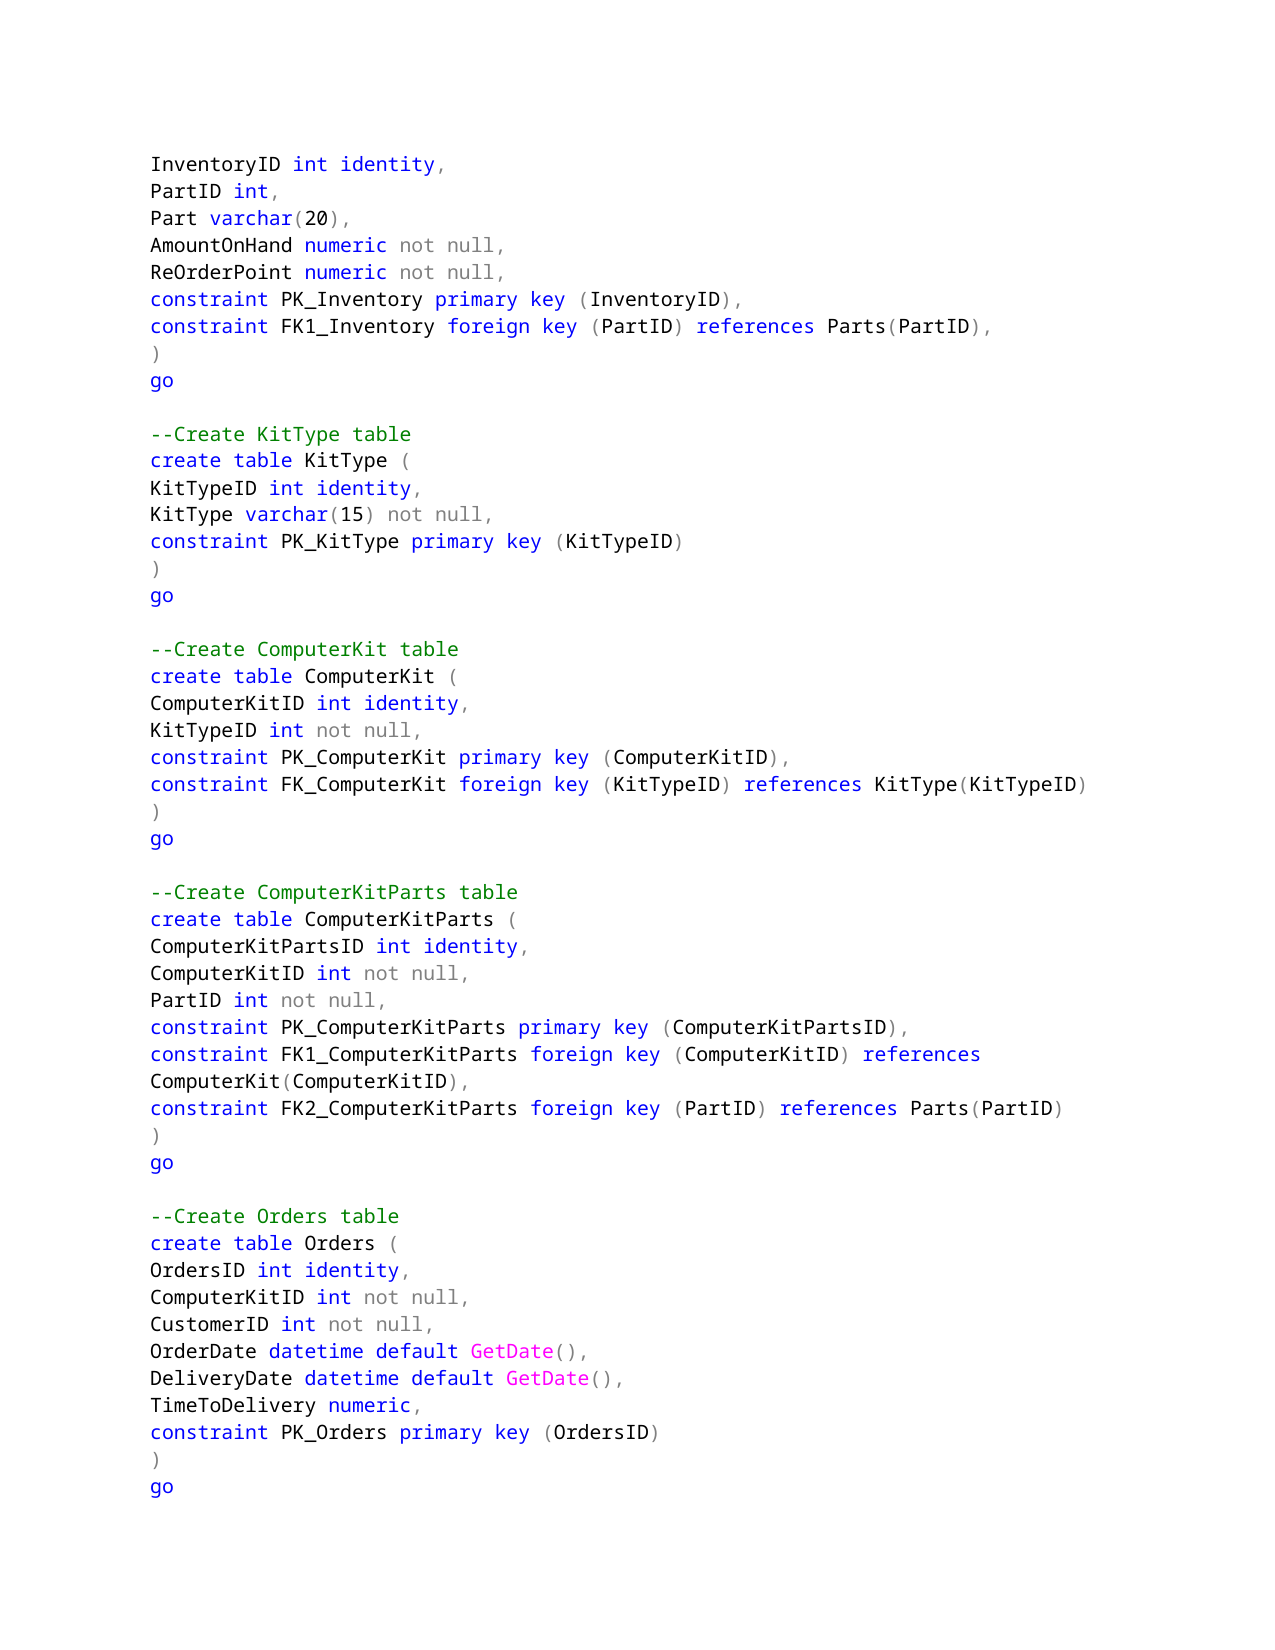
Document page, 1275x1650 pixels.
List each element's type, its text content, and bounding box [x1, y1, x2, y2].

text go [150, 824, 1125, 851]
text ComputerKitID int identity, [150, 689, 1125, 717]
text ) [150, 1445, 1125, 1472]
text create table ComputerKit ( [150, 663, 1125, 689]
text go [150, 1148, 1125, 1175]
text DeliveryDate datetime default GetDate(), [150, 1364, 1125, 1391]
text ReOrderPoint numeric not null, [150, 258, 1125, 285]
text ) [150, 1121, 1125, 1148]
text PartID int not null, [150, 986, 1125, 1013]
text ) [150, 797, 1125, 824]
text OrdersID int identity, [150, 1256, 1125, 1283]
text CustomerID int not null, [150, 1310, 1125, 1337]
text PartID int, [150, 177, 1125, 204]
text constraint PK_Orders primary key (OrdersID) [150, 1418, 1125, 1445]
text constraint FK1_ComputerKitParts foreign key (ComputerKitID) references ComputerKit(ComputerKitID), [150, 1040, 1125, 1094]
text ) [150, 339, 1125, 366]
text KitTypeID int identity, [150, 474, 1125, 501]
text constraint FK2_ComputerKitParts foreign key (PartID) references Parts(PartID) [150, 1094, 1125, 1121]
text InventoryID int identity, [150, 150, 1125, 177]
text ComputerKitPartsID int identity, [150, 932, 1125, 959]
text TimeToDelivery numeric, [150, 1391, 1125, 1418]
text --Create ComputerKitParts table [150, 878, 1125, 905]
text ComputerKitID int not null, [150, 959, 1125, 986]
text go [150, 582, 1125, 609]
text create table KitType ( [150, 447, 1125, 474]
text constraint PK_ComputerKitParts primary key (ComputerKitPartsID), [150, 1013, 1125, 1040]
text AmountOnHand numeric not null, [150, 231, 1125, 258]
text create table Orders ( [150, 1229, 1125, 1256]
text ) [150, 555, 1125, 582]
text go [150, 1472, 1125, 1499]
text --Create KitType table [150, 420, 1125, 447]
text --Create ComputerKit table [150, 636, 1125, 663]
text constraint FK_ComputerKit foreign key (KitTypeID) references KitType(KitTypeID) [150, 771, 1125, 797]
text constraint PK_Inventory primary key (InventoryID), [150, 285, 1125, 312]
text constraint PK_ComputerKit primary key (ComputerKitID), [150, 743, 1125, 771]
text OrderDate datetime default GetDate(), [150, 1337, 1125, 1364]
text create table ComputerKitParts ( [150, 905, 1125, 932]
text constraint PK_KitType primary key (KitTypeID) [150, 528, 1125, 555]
text KitType varchar(15) not null, [150, 501, 1125, 528]
text --Create Orders table [150, 1202, 1125, 1229]
text KitTypeID int not null, [150, 717, 1125, 743]
text Part varchar(20), [150, 204, 1125, 231]
text constraint FK1_Inventory foreign key (PartID) references Parts(PartID), [150, 312, 1125, 339]
text go [150, 366, 1125, 393]
text ComputerKitID int not null, [150, 1283, 1125, 1310]
